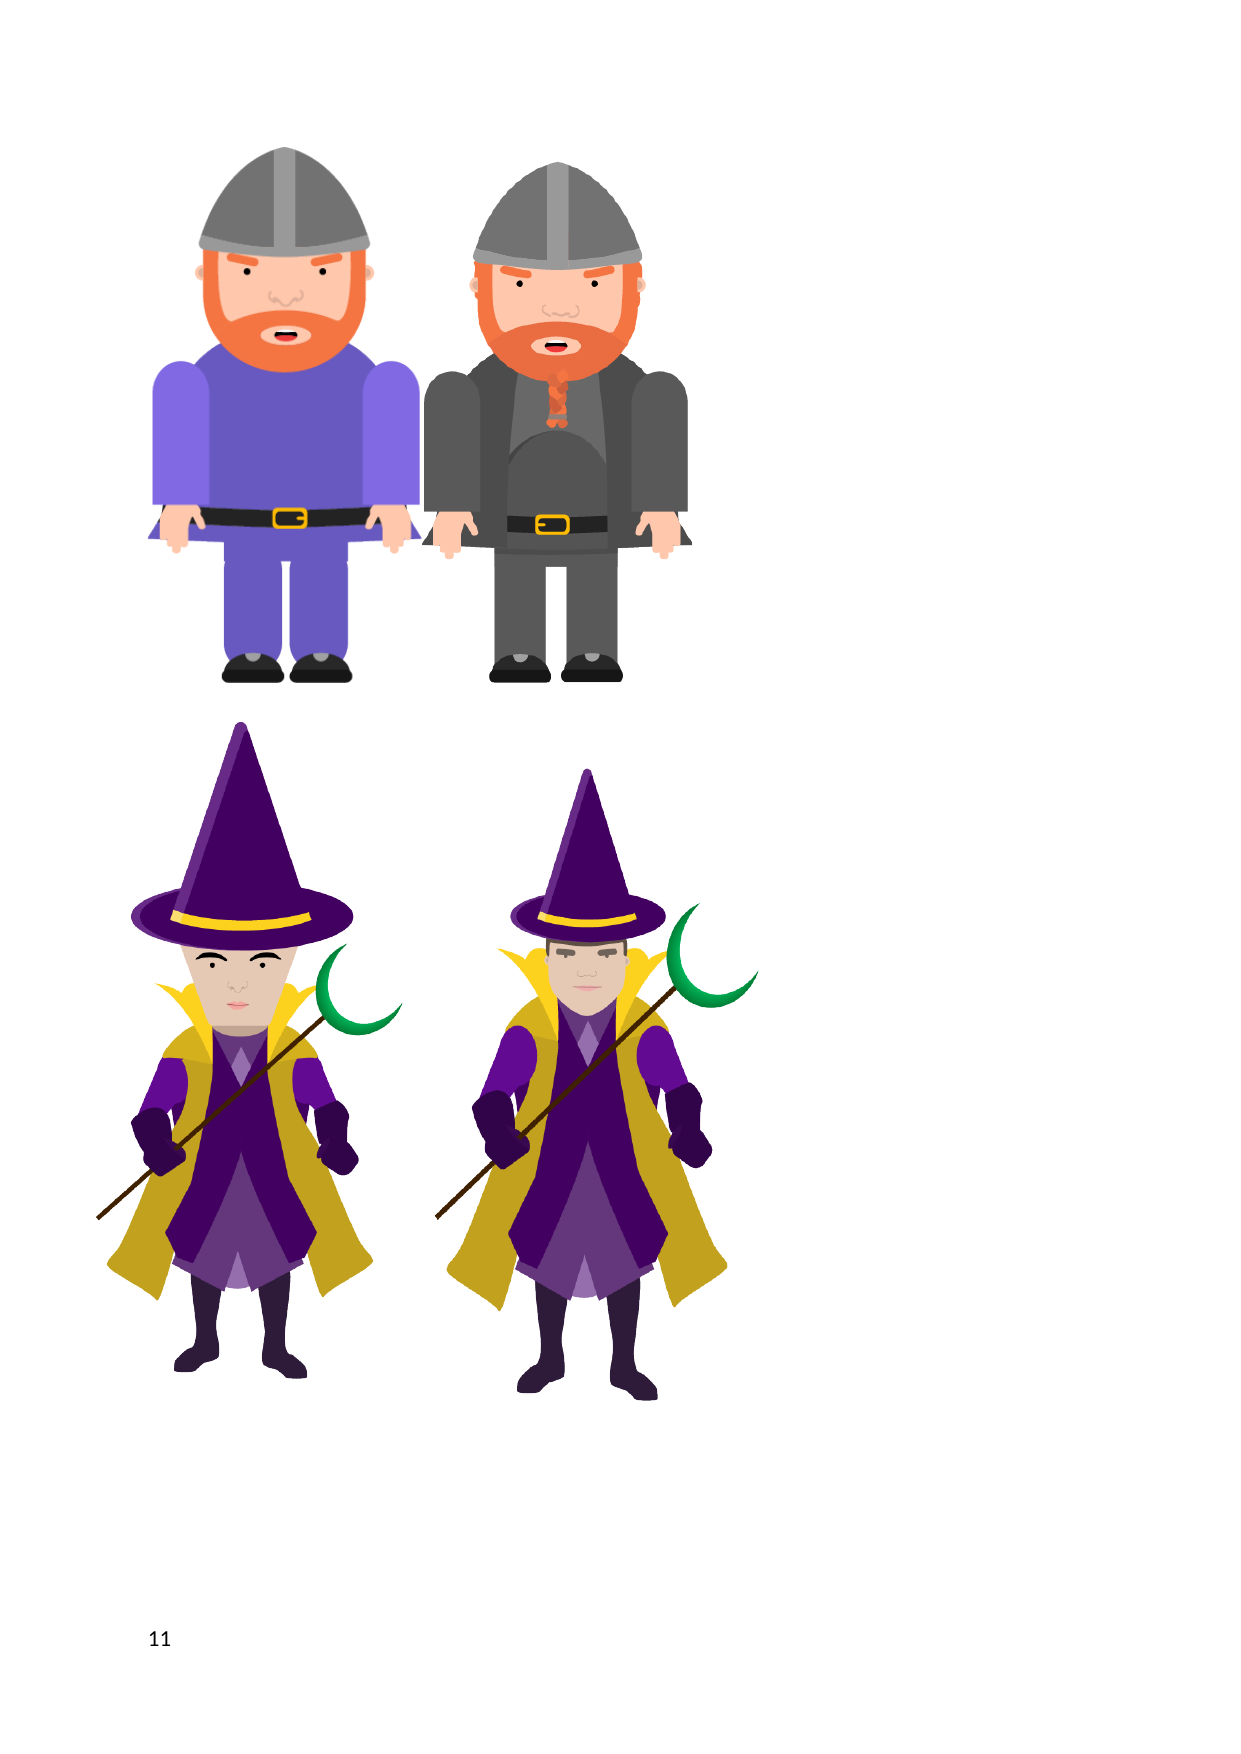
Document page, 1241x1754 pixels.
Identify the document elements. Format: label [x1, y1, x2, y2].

picture [434, 768, 759, 1401]
picture [95, 722, 403, 1379]
picture [147, 147, 693, 683]
